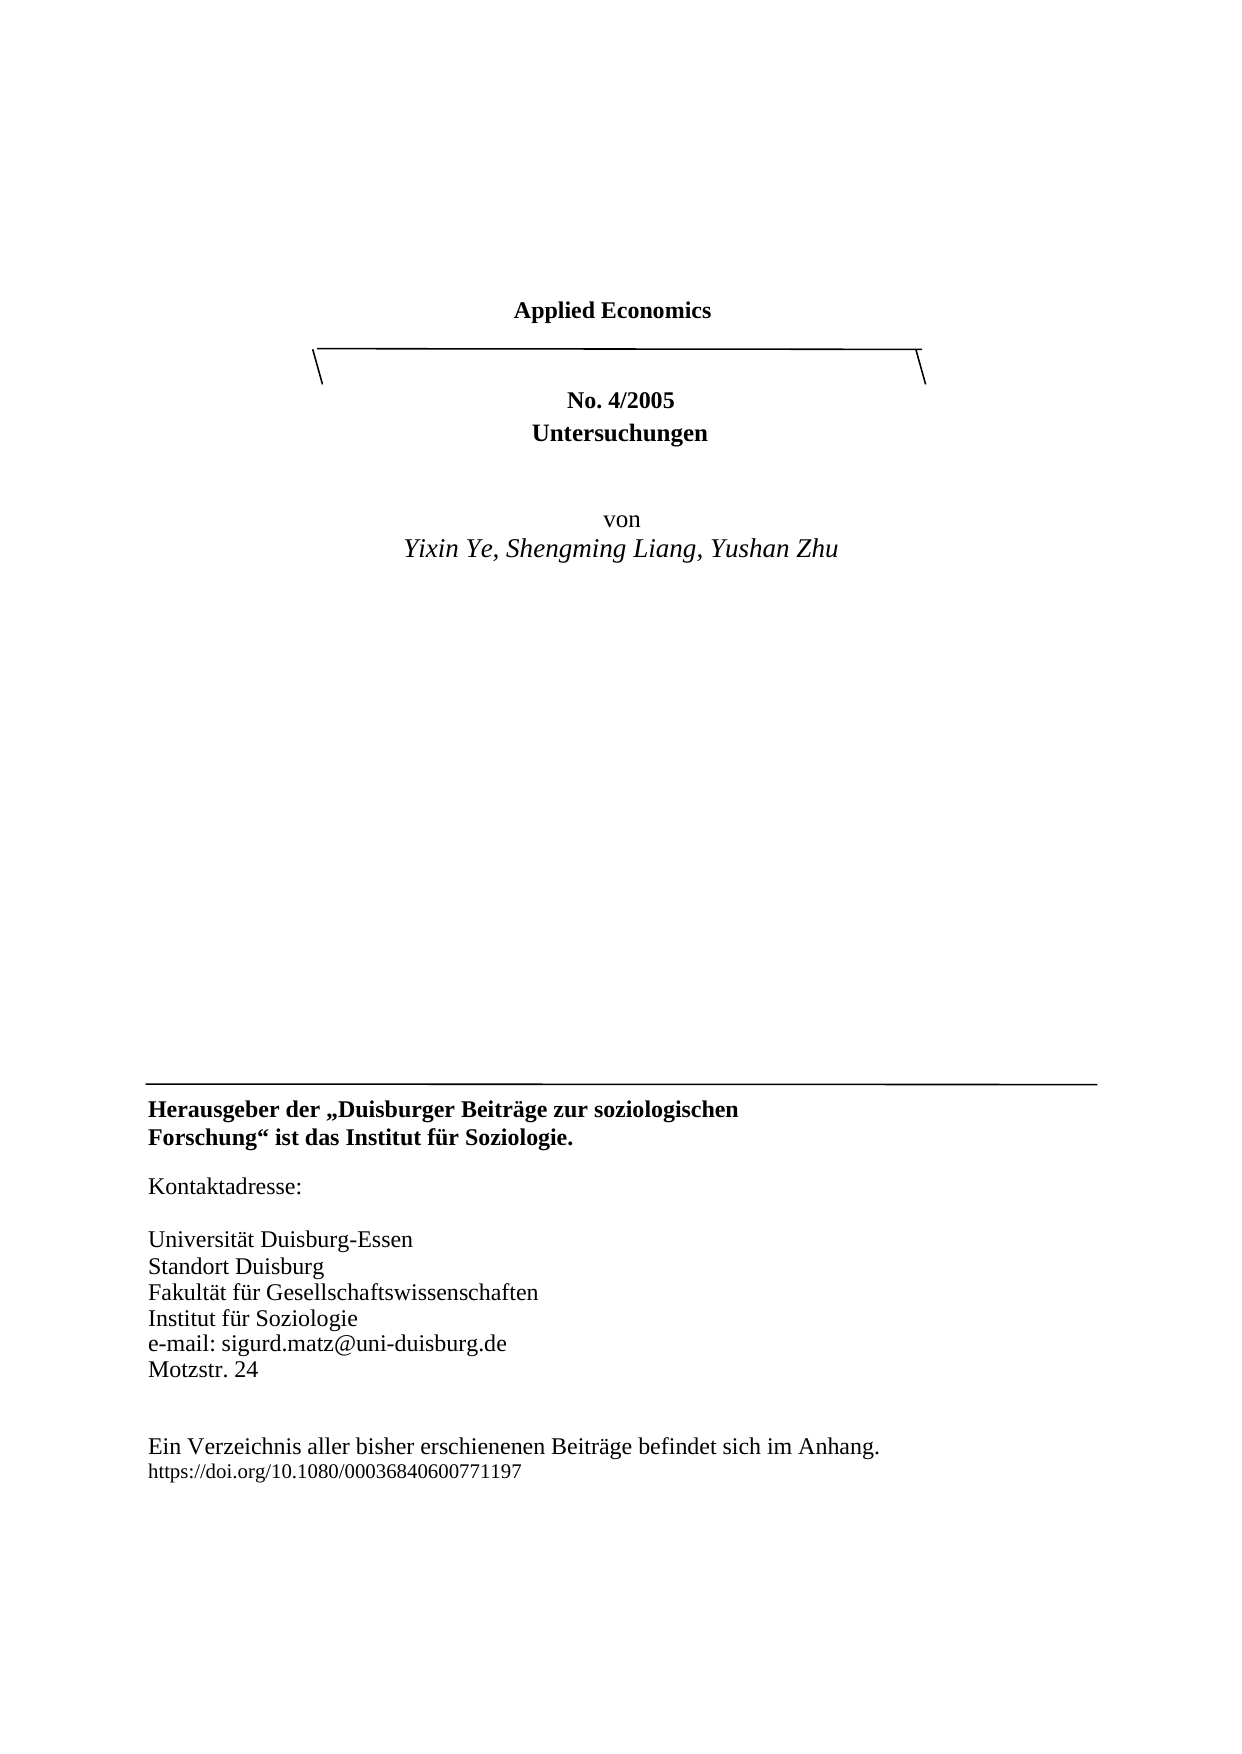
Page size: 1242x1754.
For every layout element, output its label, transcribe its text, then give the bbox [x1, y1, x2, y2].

text Ein Verzeichnis aller bisher erschienenen Beiträge befindet sich im Anhang. [148, 1432, 1092, 1459]
text e-mail: sigurd.matz@uni-duisburg.de [148, 1332, 1092, 1357]
text Universität Duisburg-Essen [148, 1225, 1092, 1253]
text Institut für Soziologie [148, 1306, 1092, 1332]
text Untersuchungen [148, 418, 1092, 446]
text Motzstr. 24 [148, 1357, 443, 1383]
text Kontaktadresse: [148, 1172, 1092, 1199]
text Fakultät für Gesellschaftswissenschaften [148, 1280, 1092, 1306]
text Yixin Ye, Shengming Liang, Yushan Zhu [148, 533, 1094, 564]
text Applied Economics [148, 297, 1077, 324]
text Standort Duisburg [148, 1253, 1092, 1280]
text Herausgeber der „Duisburger Beiträge zur soziologischen Forschung“ ist das Institut für Soziologie. [148, 1096, 837, 1150]
text No. 4/2005 [148, 386, 1094, 414]
text von [148, 504, 1096, 533]
text https://doi.org/10.1080/00036840600771197 [148, 1459, 1092, 1483]
